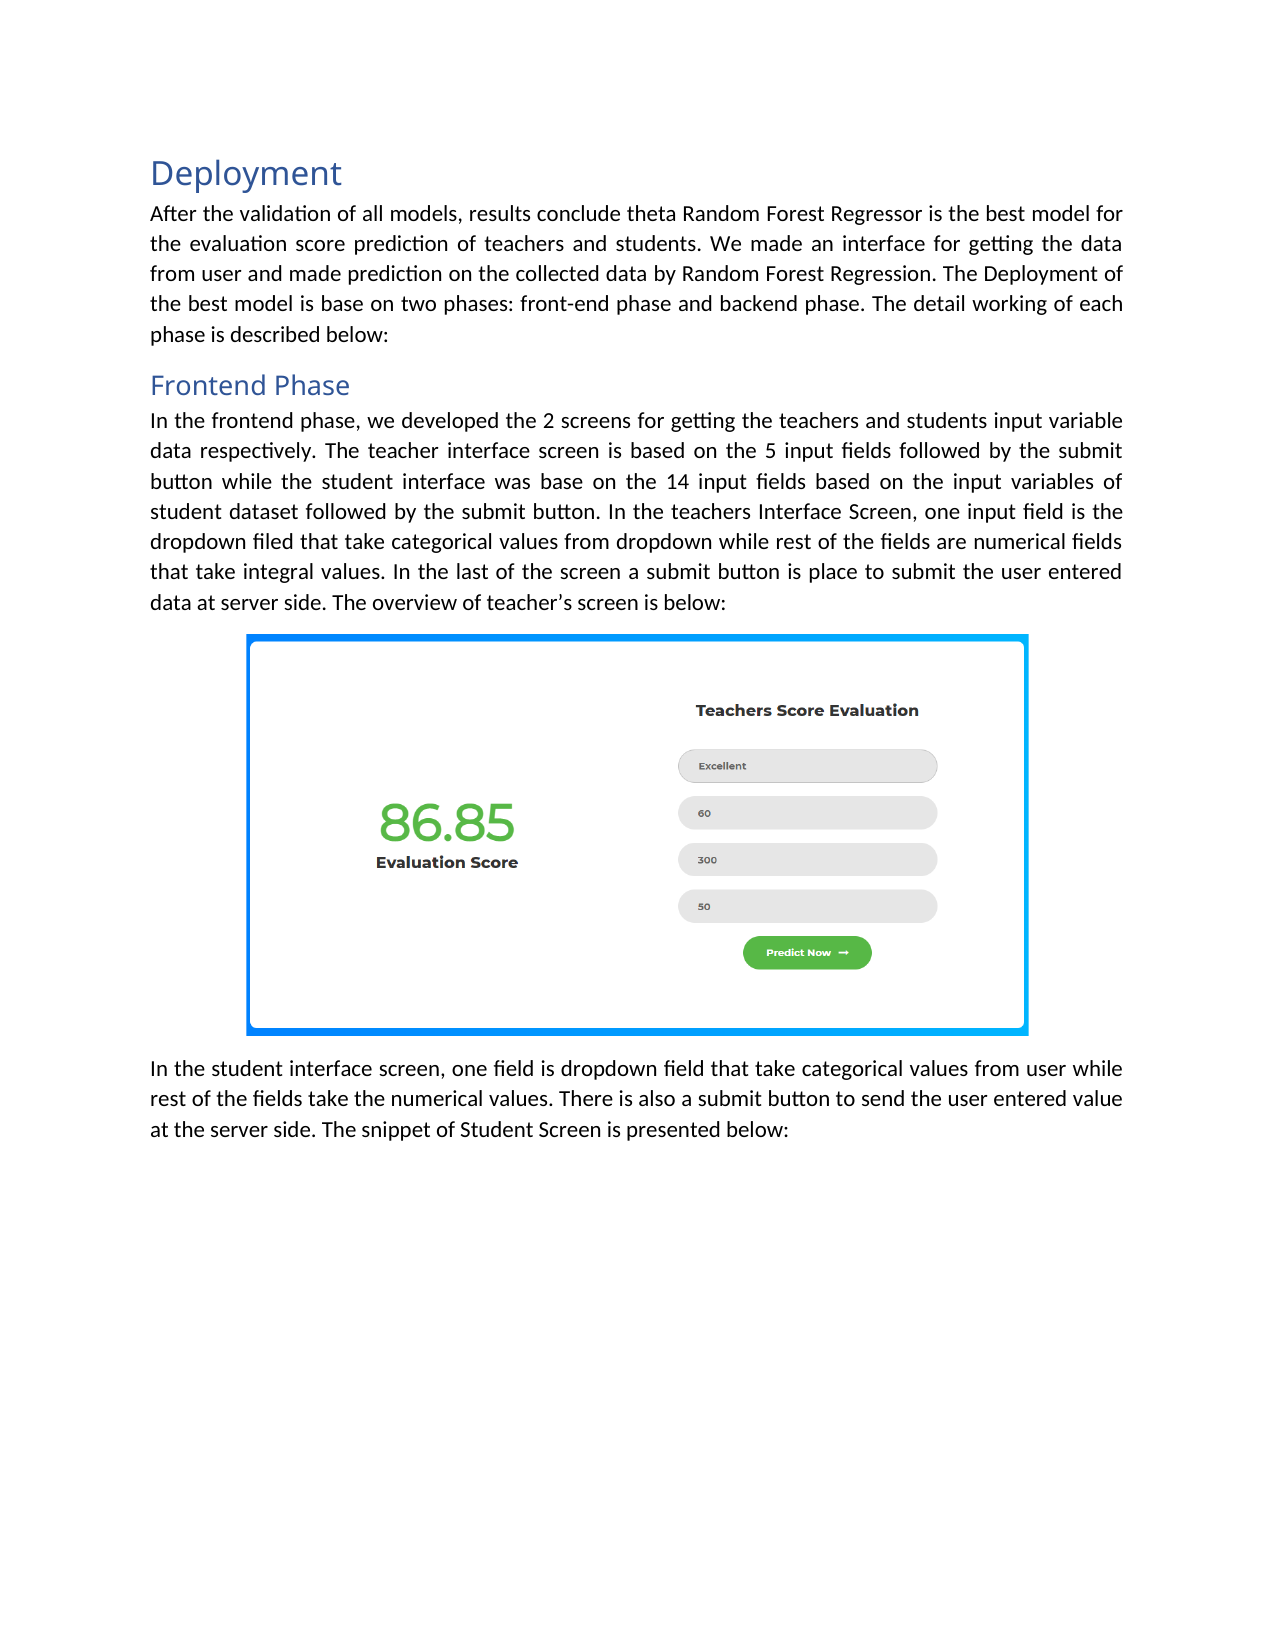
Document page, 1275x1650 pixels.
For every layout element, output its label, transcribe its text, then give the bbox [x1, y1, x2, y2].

picture [246, 634, 1023, 1036]
text After the validation of all models, results conclude theta Random Forest Regressor is the best model for the evaluation score prediction of teachers and students. We made an interface for getting the data from user and made prediction on the collected data by Random Forest Regression. The Deployment of the best model is base on two phases: front-end phase and backend phase. The detail working of each phase is described below: [150, 199, 1125, 348]
subtitle Deployment [150, 150, 1125, 195]
text In the student interface screen, one field is dropdown field that take categorical values from user while rest of the fields take the numerical values. There is also a submit button to send the user entered value at the server side. The snippet of Student Screen is presented below: [150, 1054, 1125, 1143]
subtitle Frontend Phase [150, 367, 1125, 403]
text In the frontend phase, we developed the 2 screens for getting the teachers and students input variable data respectively. The teacher interface screen is based on the 5 input fields followed by the submit button while the student interface was base on the 14 input fields based on the input variables of student dataset followed by the submit button. In the teachers Interface Screen, one input field is the dropdown filed that take categorical values from dropdown while rest of the fields are numerical fields that take integral values. In the last of the screen a submit button is place to submit the user entered data at server side. The overview of teacher’s screen is below: [150, 406, 1125, 616]
